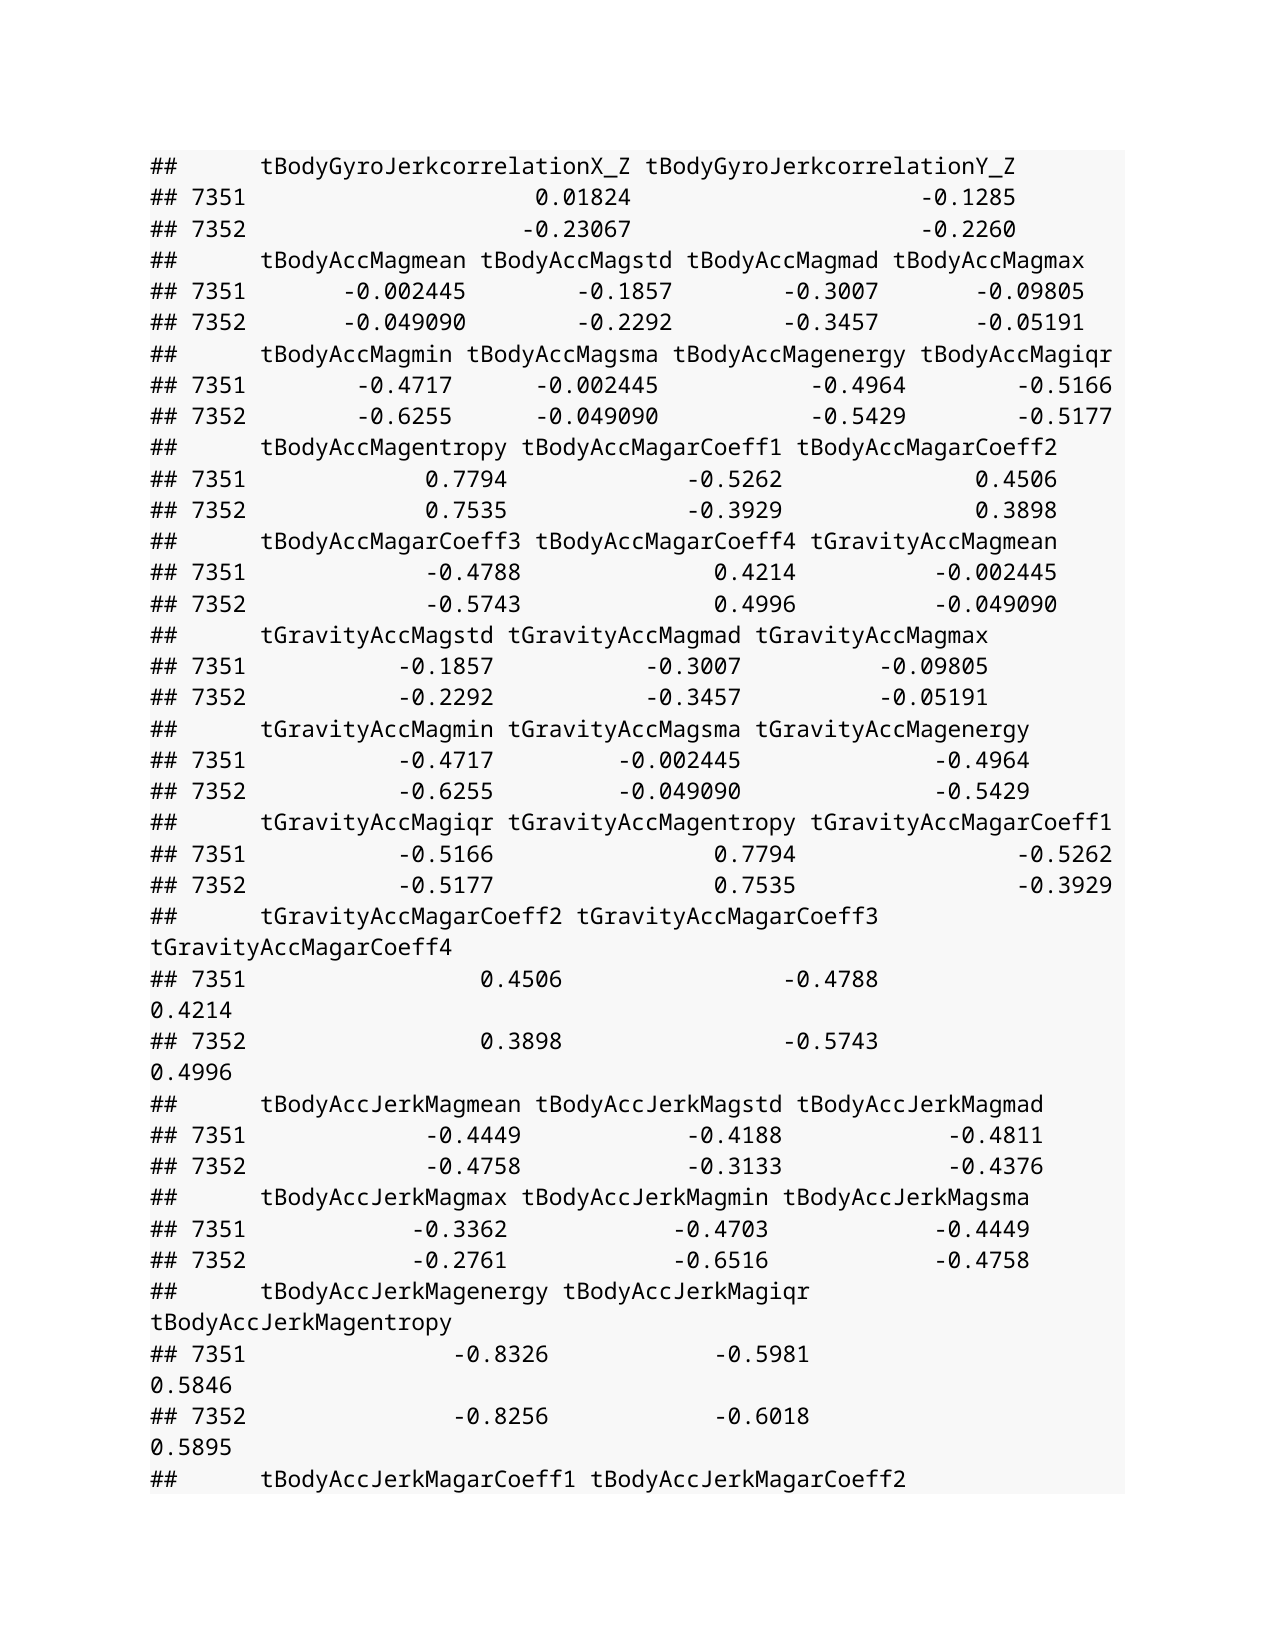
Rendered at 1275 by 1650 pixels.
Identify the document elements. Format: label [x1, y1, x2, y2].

text [150, 150, 1125, 1494]
